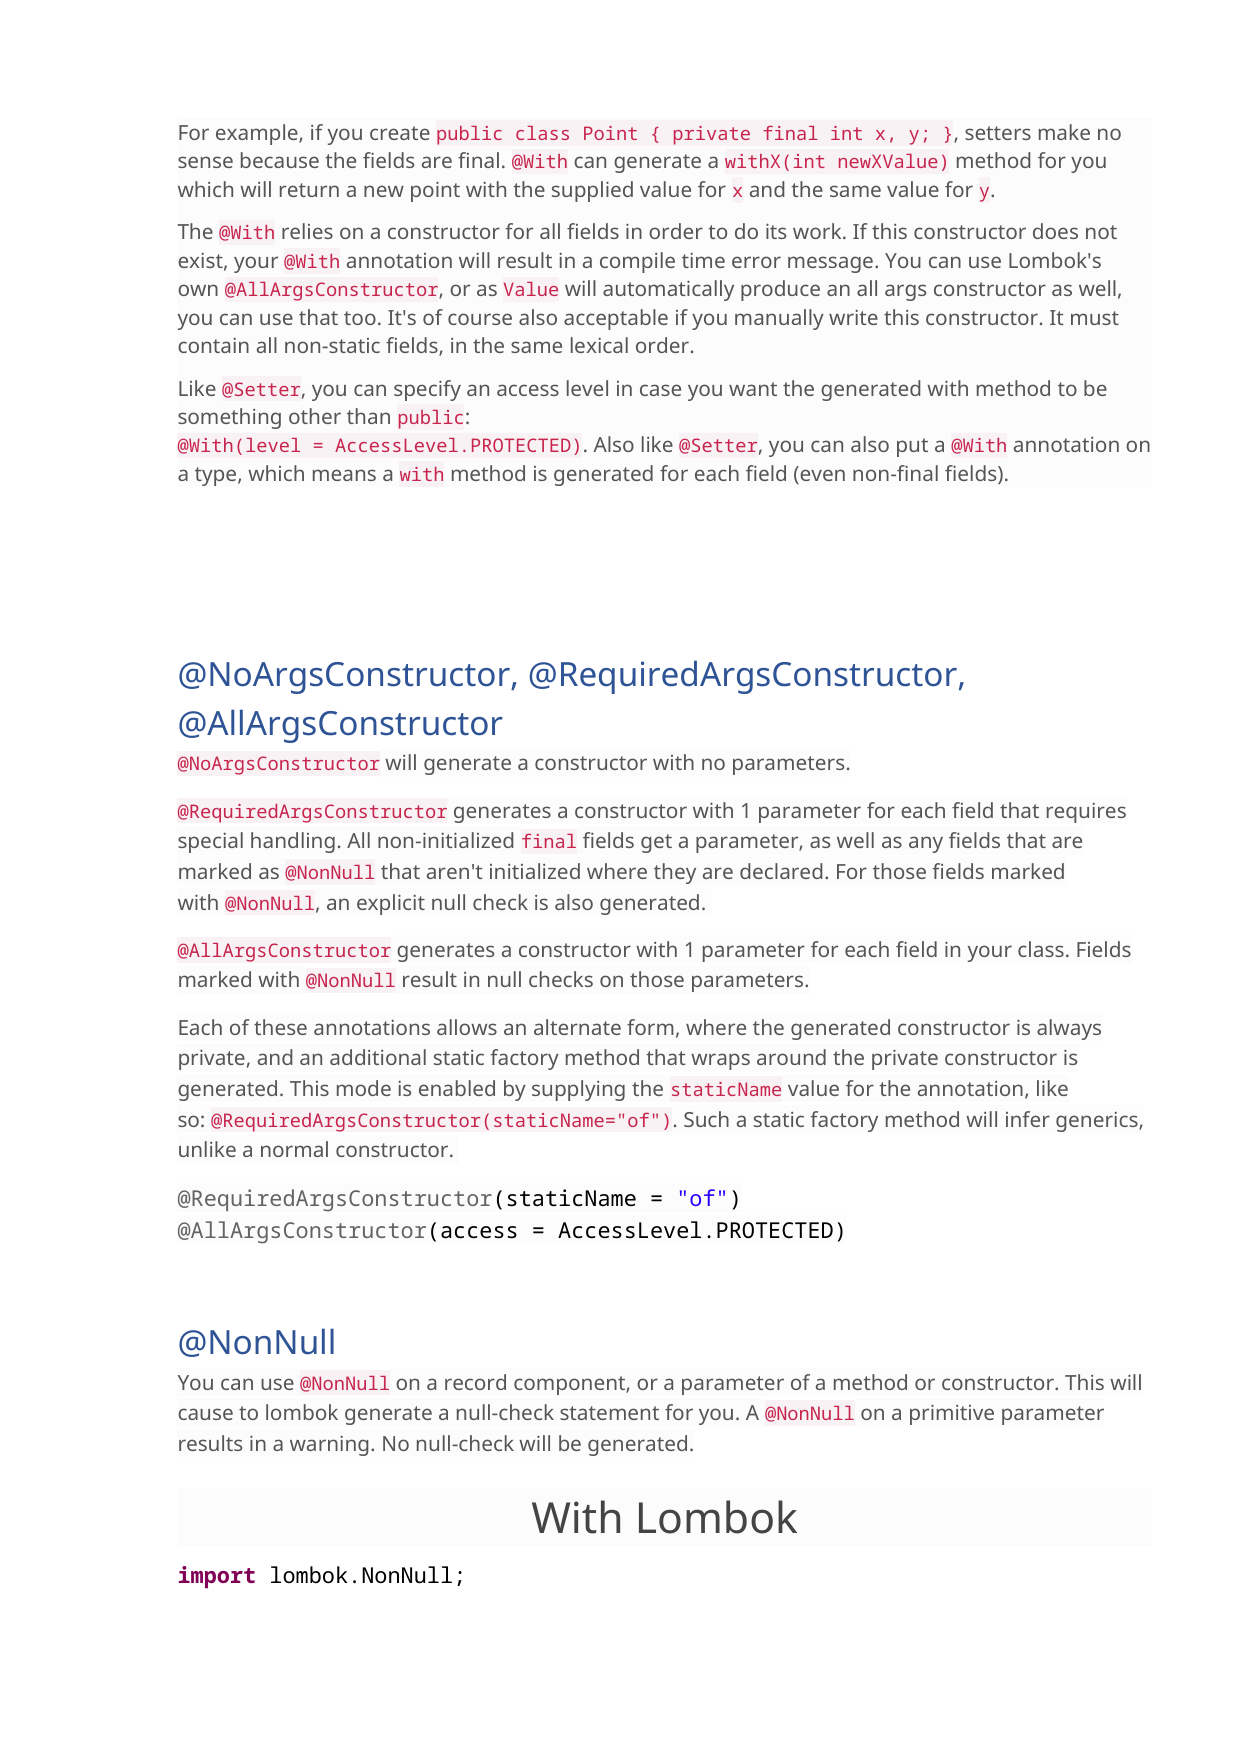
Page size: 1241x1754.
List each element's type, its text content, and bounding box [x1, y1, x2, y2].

text You can use @NonNull on a record component, or a parameter of a method or constructor. This will cause to lombok generate a null-check statement for you. A @NonNull on a primitive parameter results in a warning. No null-check will be generated. [177, 1368, 1152, 1457]
text @NoArgsConstructor will generate a constructor with no parameters. [177, 748, 1152, 777]
text @RequiredArgsConstructor generates a constructor with 1 parameter for each field that requires special handling. All non-initialized final fields get a parameter, as well as any fields that are marked as @NonNull that aren't initialized where they are declared. For those fields marked with @NonNull, an explicit null check is also generated. [177, 796, 1152, 916]
subtitle @NoArgsConstructor, @RequiredArgsConstructor, @AllArgsConstructor [177, 651, 1152, 745]
text The @With relies on a constructor for all fields in order to do its work. If this constructor does not exist, your @With annotation will result in a compile time error message. You can use Lombok's own @AllArgsConstructor, or as Value will automatically produce an all args constructor as well, you can use that too. It's of course also acceptable if you manually write this constructor. It must contain all non-static fields, in the same lexical order. [177, 217, 1152, 360]
text For example, if you create public class Point { private final int x, y; }, setters make no sense because the fields are final. @With can generate a withX(int newXValue) method for you which will return a new point with the supplied value for x and the same value for y. [177, 118, 1152, 203]
text Like @Setter, you can specify an access level in case you want the generated with method to be something other than public: @With(level = AccessLevel.PROTECTED). Also like @Setter, you can also put a @With annotation on a type, which means a with method is generated for each field (even non-final fields). [177, 374, 1152, 487]
text With Lombok [177, 1488, 1152, 1546]
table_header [177, 1560, 767, 1619]
text Each of these annotations allows an alternate form, where the generated constructor is always private, and an additional static factory method that wraps around the private constructor is generated. This mode is enabled by supplying the staticName value for the annotation, like so: @RequiredArgsConstructor(staticName="of"). Such a static factory method will infer generics, unlike a normal constructor. [177, 1013, 1152, 1164]
text @RequiredArgsConstructor(staticName = "of") @AllArgsConstructor(access = AccessLevel.PROTECTED) [177, 1183, 1152, 1244]
subtitle @NonNull [177, 1319, 1152, 1364]
text @AllArgsConstructor generates a constructor with 1 parameter for each field in your class. Fields marked with @NonNull result in null checks on those parameters. [177, 935, 1152, 994]
